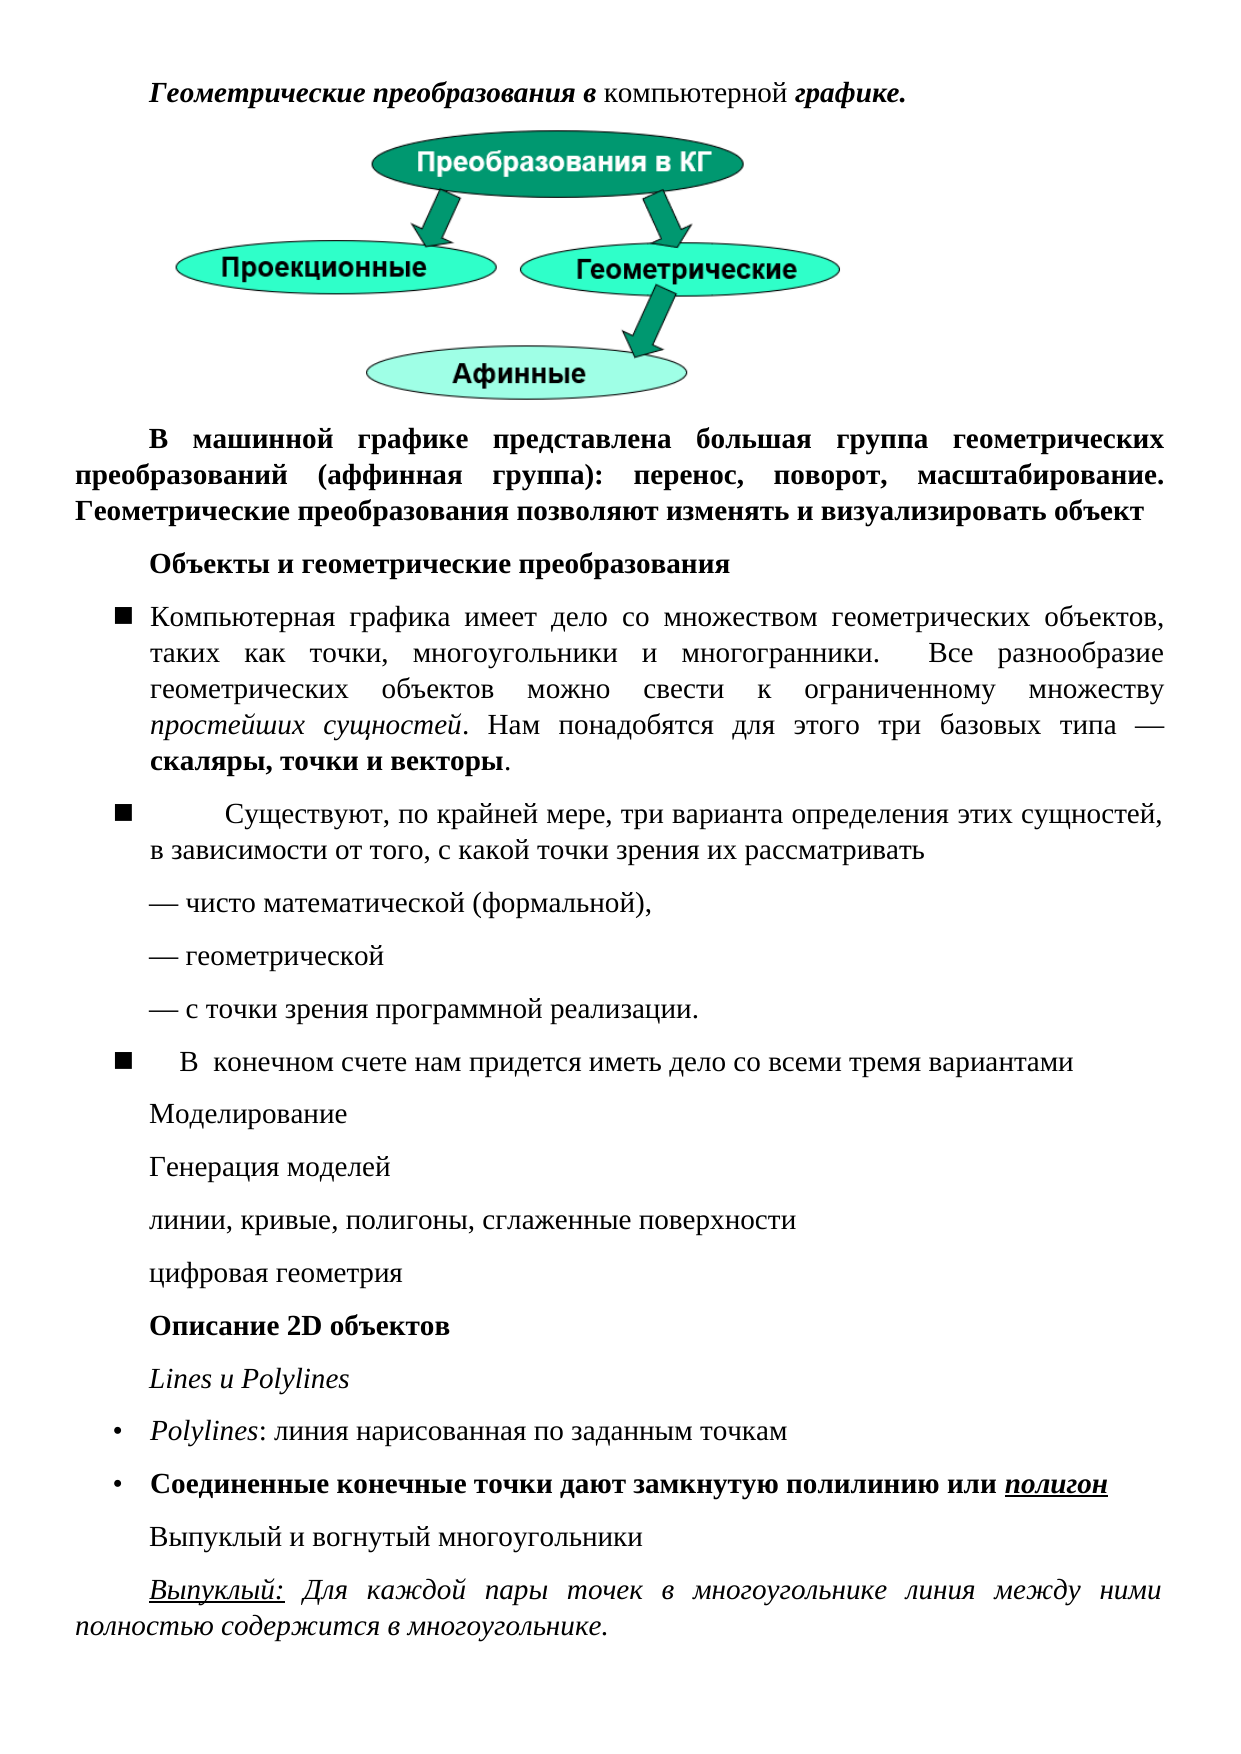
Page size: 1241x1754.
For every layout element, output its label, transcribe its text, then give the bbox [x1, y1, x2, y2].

picture [148, 127, 881, 402]
list Polylines: линия нарисованная по заданным точкам [112, 1413, 1165, 1447]
text Выпуклый и вогнутый многоугольники [75, 1519, 1165, 1553]
text Объекты и геометрические преобразования [75, 546, 1165, 579]
text Моделирование [75, 1097, 1165, 1130]
text Генерация моделей [75, 1149, 1165, 1183]
list В конечном счете нам придется иметь дело со всеми тремя вариантами [112, 1044, 1165, 1077]
text Lines и Polylines [75, 1361, 1165, 1394]
text В машинной графике представлена большая группа геометрических преобразований (аффинная группа): перенос, поворот, масштабирование. Геометрические преобразования позволяют изменять и визуализировать объект [75, 421, 1165, 527]
text — с точки зрения программной реализации. [75, 991, 1165, 1024]
list Компьютерная графика имеет дело со множеством геометрических объектов, таких как точки, многоугольники и многогранники. Все разнообразие геометрических объектов можно свести к ограниченному множеству простейших сущностей. Нам понадобятся для этого три базовых типа — скаляры, точки и векторы. [112, 599, 1165, 777]
text — геометрической [75, 938, 1165, 972]
text цифровая геометрия [75, 1255, 1165, 1289]
text Выпуклый: Для каждой пары точек в многоугольнике линия между ними полностью содержится в многоугольнике. [75, 1572, 1165, 1642]
text Описание 2D объектов [75, 1308, 1165, 1341]
text — чисто математической (формальной), [75, 885, 1165, 919]
text линии, кривые, полигоны, сглаженные поверхности [75, 1202, 1165, 1236]
list Существуют, по крайней мере, три варианта определения этих сущностей, в зависимости от того, с какой точки зрения их рассматривать [112, 796, 1165, 866]
list Соединенные конечные точки дают замкнутую полилинию или полигон [112, 1466, 1165, 1500]
text Геометрические преобразования в компьютерной графике. [75, 75, 1165, 108]
